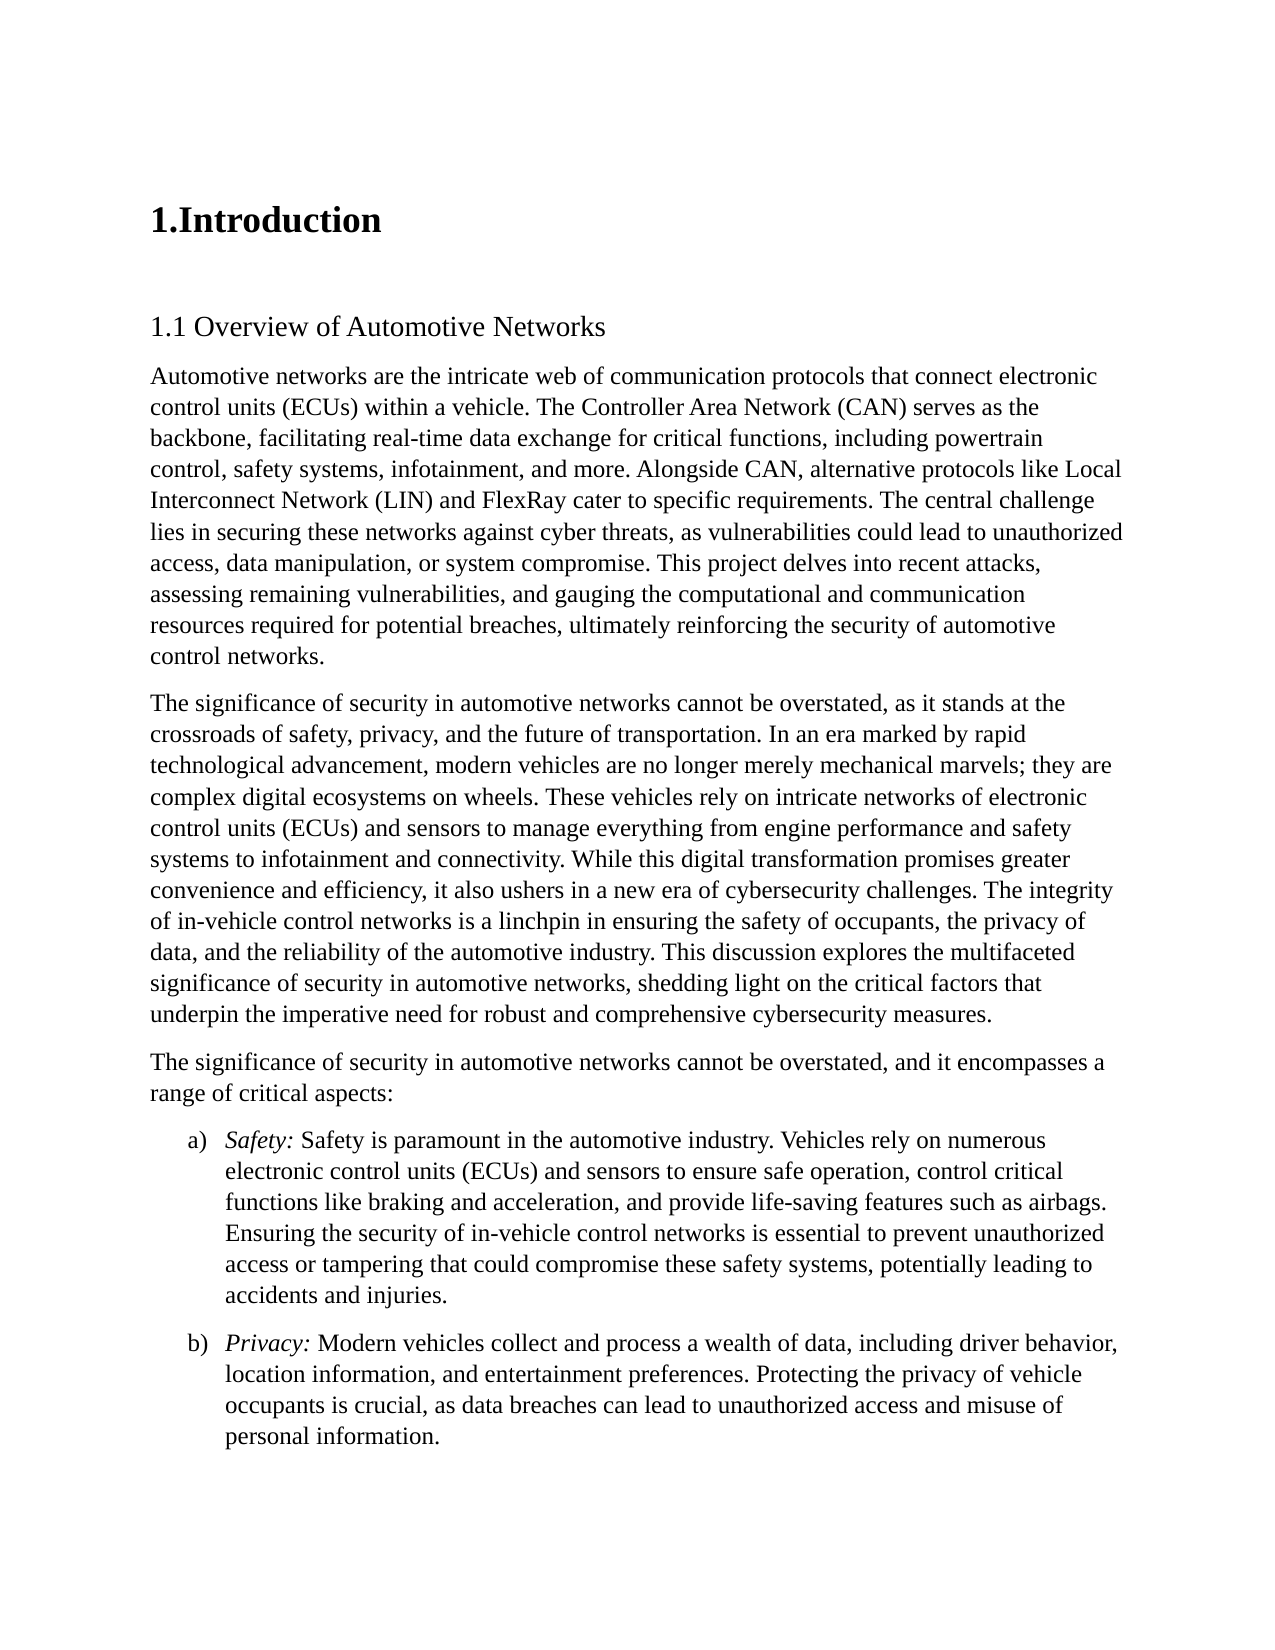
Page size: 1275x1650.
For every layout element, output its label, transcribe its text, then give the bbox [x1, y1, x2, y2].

text 1.1 Overview of Automotive Networks [150, 309, 1125, 342]
list Privacy: Modern vehicles collect and process a wealth of data, including driver behavior, location information, and entertainment preferences. Protecting the privacy of vehicle occupants is crucial, as data breaches can lead to unauthorized access and misuse of personal information. [187, 1328, 1125, 1450]
text 1.Introduction [150, 198, 1125, 241]
list Safety: Safety is paramount in the automotive industry. Vehicles rely on numerous electronic control units (ECUs) and sensors to ensure safe operation, control critical functions like braking and acceleration, and provide life-saving features such as airbags. Ensuring the security of in-vehicle control networks is essential to prevent unauthorized access or tampering that could compromise these safety systems, potentially leading to accidents and injuries. [187, 1125, 1125, 1309]
text Automotive networks are the intricate web of communication protocols that connect electronic control units (ECUs) within a vehicle. The Controller Area Network (CAN) serves as the backbone, facilitating real-time data exchange for critical functions, including powertrain control, safety systems, infotainment, and more. Alongside CAN, alternative protocols like Local Interconnect Network (LIN) and FlexRay cater to specific requirements. The central challenge lies in securing these networks against cyber threats, as vulnerabilities could lead to unauthorized access, data manipulation, or system compromise. This project delves into recent attacks, assessing remaining vulnerabilities, and gauging the computational and communication resources required for potential breaches, ultimately reinforcing the security of automotive control networks. [150, 361, 1125, 669]
text The significance of security in automotive networks cannot be overstated, as it stands at the crossroads of safety, privacy, and the future of transportation. In an era marked by rapid technological advancement, modern vehicles are no longer merely mechanical marvels; they are complex digital ecosystems on wheels. These vehicles rely on intricate networks of electronic control units (ECUs) and sensors to manage everything from engine performance and safety systems to infotainment and connectivity. While this digital transformation promises greater convenience and efficiency, it also ushers in a new era of cybersecurity challenges. The integrity of in-vehicle control networks is a linchpin in ensuring the safety of occupants, the privacy of data, and the reliability of the automotive industry. This discussion explores the multifaceted significance of security in automotive networks, shedding light on the critical factors that underpin the imperative need for robust and comprehensive cybersecurity measures. [150, 688, 1125, 1028]
text The significance of security in automotive networks cannot be overstated, and it encompasses a range of critical aspects: [150, 1047, 1125, 1106]
